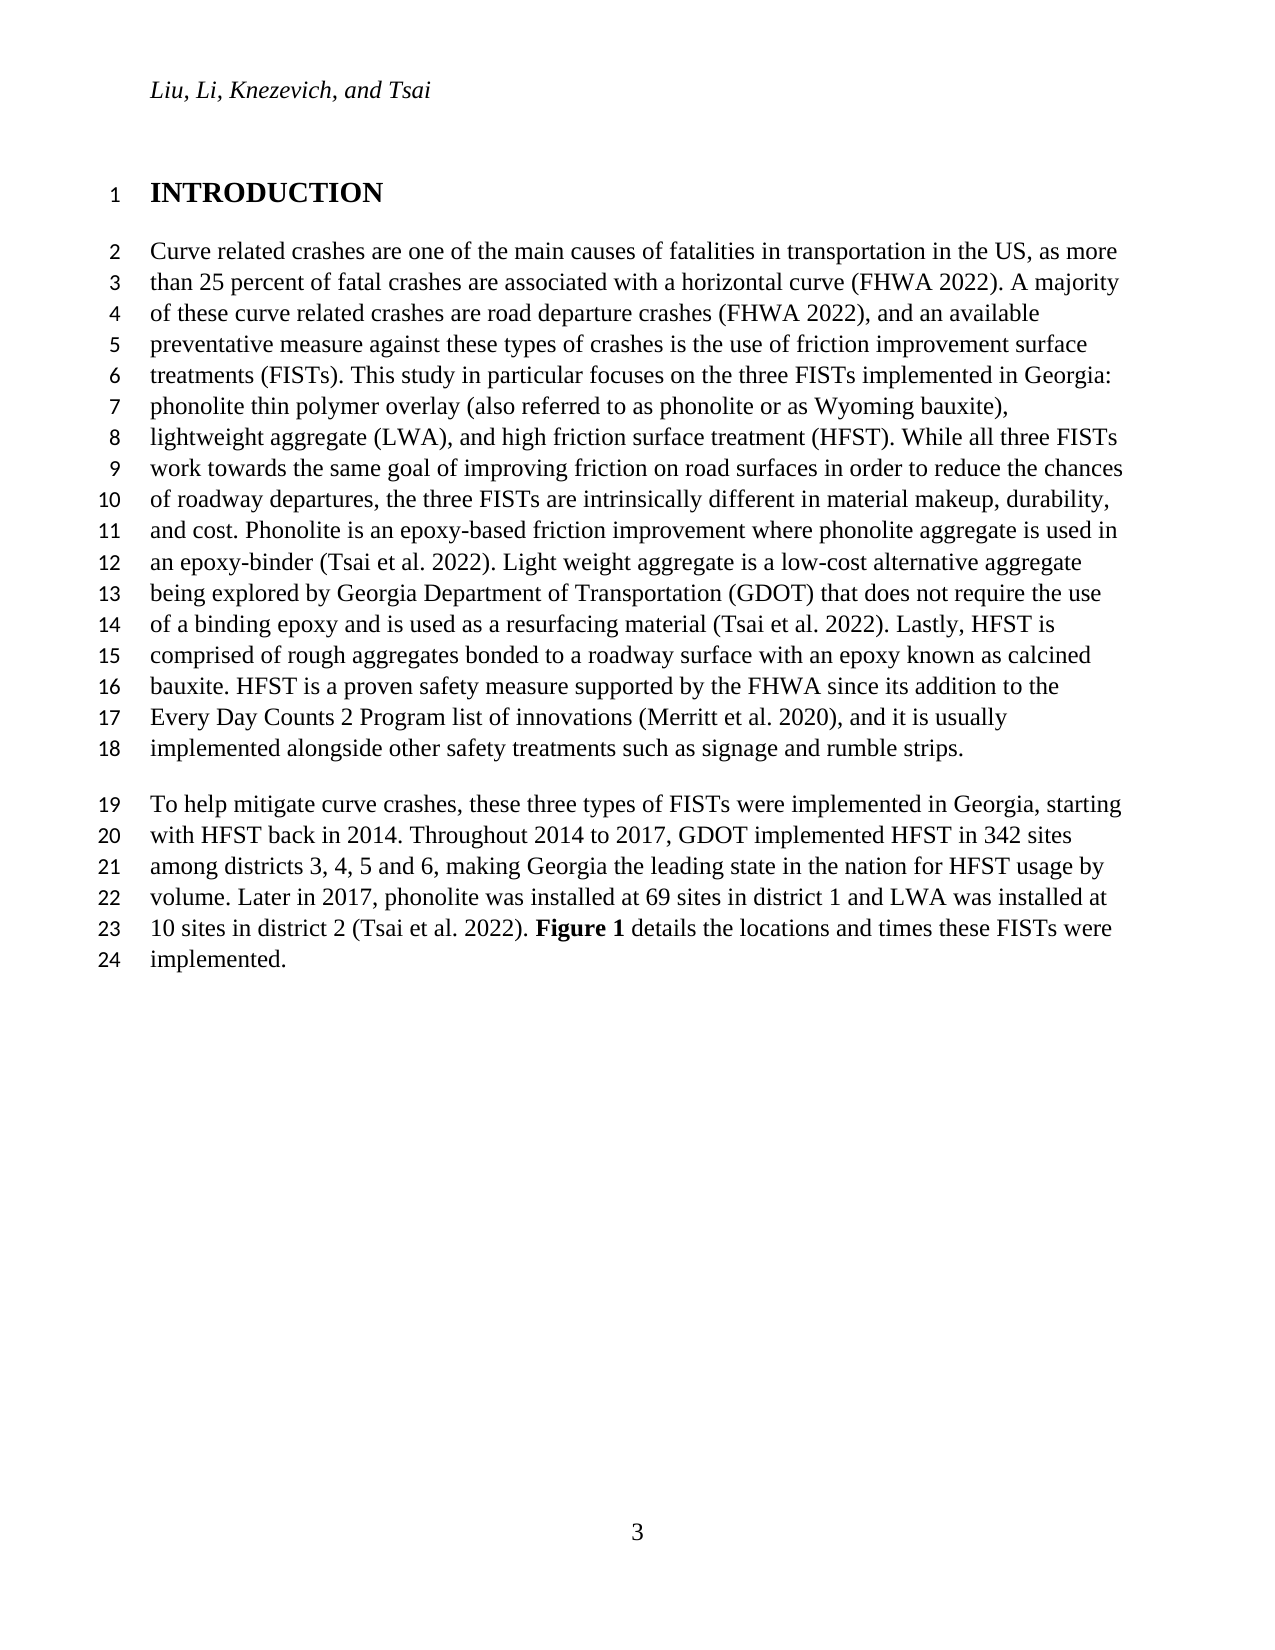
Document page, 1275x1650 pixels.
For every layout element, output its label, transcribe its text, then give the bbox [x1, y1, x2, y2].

text To help mitigate curve crashes, these three types of FISTs were implemented in Georgia, starting with HFST back in 2014. Throughout 2014 to 2017, GDOT implemented HFST in 342 sites among districts 3, 4, 5 and 6, making Georgia the leading state in the nation for HFST usage by volume. Later in 2017, phonolite was installed at 69 sites in district 1 and LWA was installed at 10 sites in district 2 (Tsai et al. 2022). Figure 1 details the locations and times these FISTs were implemented. [150, 789, 1125, 973]
text INTRODUCTION [150, 175, 1125, 208]
text Curve related crashes are one of the main causes of fatalities in transportation in the US, as more than 25 percent of fatal crashes are associated with a horizontal curve (FHWA 2022). A majority of these curve related crashes are road departure crashes (FHWA 2022), and an available preventative measure against these types of crashes is the use of friction improvement surface treatments (FISTs). This study in particular focuses on the three FISTs implemented in Georgia: phonolite thin polymer overlay (also referred to as phonolite or as Wyoming bauxite), lightweight aggregate (LWA), and high friction surface treatment (HFST). While all three FISTs work towards the same goal of improving friction on road surfaces in order to reduce the chances of roadway departures, the three FISTs are intrinsically different in material makeup, durability, and cost. Phonolite is an epoxy-based friction improvement where phonolite aggregate is used in an epoxy-binder (Tsai et al. 2022). Light weight aggregate is a low-cost alternative aggregate being explored by Georgia Department of Transportation (GDOT) that does not require the use of a binding epoxy and is used as a resurfacing material (Tsai et al. 2022). Lastly, HFST is comprised of rough aggregates bonded to a roadway surface with an epoxy known as calcined bauxite. HFST is a proven safety measure supported by the FHWA since its addition to the Every Day Counts 2 Program list of innovations (Merritt et al. 2020), and it is usually implemented alongside other safety treatments such as signage and rumble strips. [150, 236, 1125, 762]
